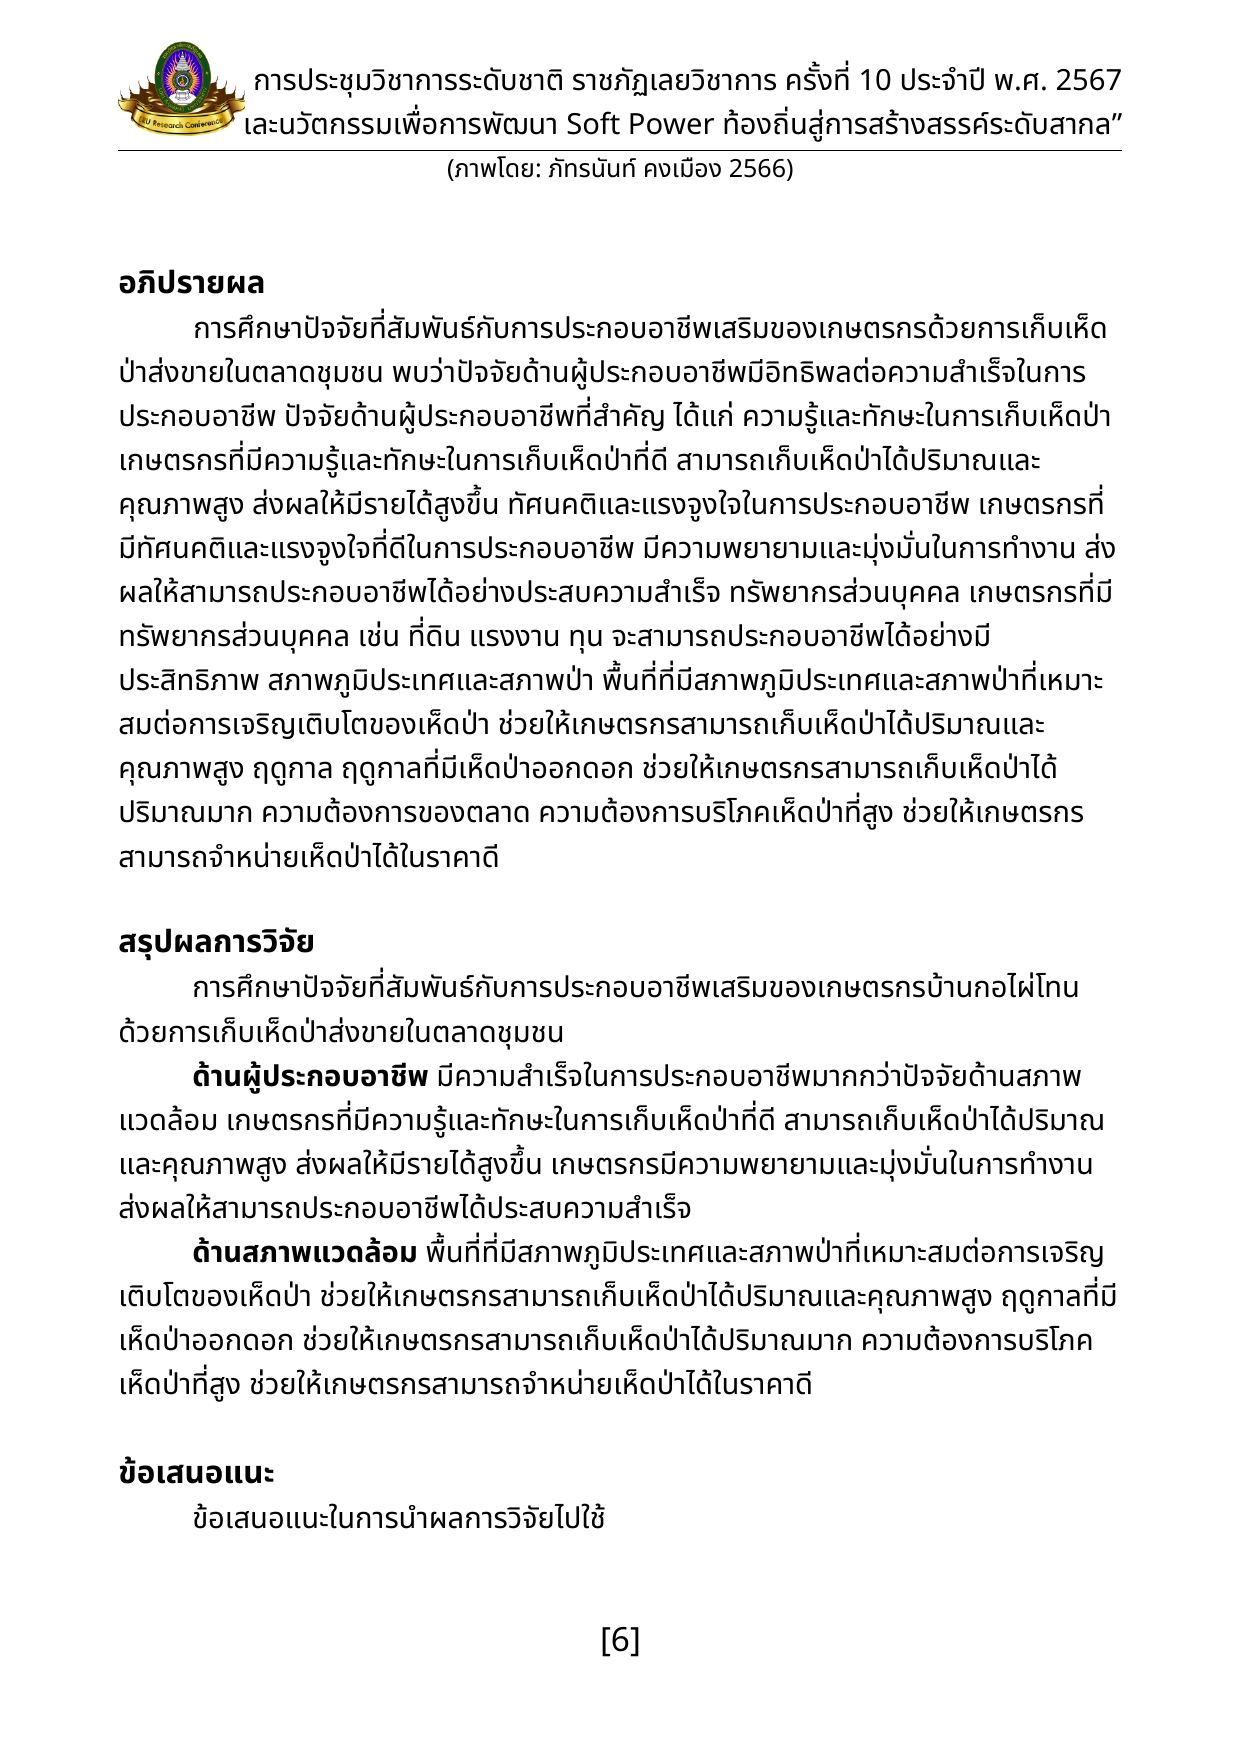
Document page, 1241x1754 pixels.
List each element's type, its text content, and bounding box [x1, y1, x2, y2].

text ข้อเสนอแนะ [118, 1450, 1122, 1497]
text ด้านสภาพแวดล้อม พื้นที่ที่มีสภาพภูมิประเทศและสภาพป่าที่เหมาะสมต่อการเจริญเติบโตของเห็ดป่า ช่วยให้เกษตรกรสามารถเก็บเห็ดป่าได้ปริมาณและคุณภาพสูง ฤดูกาลที่มีเห็ดป่าออกดอก ช่วยให้เกษตรกรสามารถเก็บเห็ดป่าได้ปริมาณมาก ความต้องการบริโภคเห็ดป่าที่สูง ช่วยให้เกษตรกรสามารถจำหน่ายเห็ดป่าได้ในราคาดี [118, 1231, 1122, 1408]
text การศึกษาปัจจัยที่สัมพันธ์กับการประกอบอาชีพเสริมของเกษตรกรด้วยการเก็บเห็ดป่าส่งขายในตลาดชุมชน พบว่าปัจจัยด้านผู้ประกอบอาชีพมีอิทธิพลต่อความสำเร็จในการประกอบอาชีพ ปัจจัยด้านผู้ประกอบอาชีพที่สำคัญ ได้แก่ ความรู้และทักษะในการเก็บเห็ดป่า เกษตรกรที่มีความรู้และทักษะในการเก็บเห็ดป่าที่ดี สามารถเก็บเห็ดป่าได้ปริมาณและคุณภาพสูง ส่งผลให้มีรายได้สูงขึ้น ทัศนคติและแรงจูงใจในการประกอบอาชีพ เกษตรกรที่มีทัศนคติและแรงจูงใจที่ดีในการประกอบอาชีพ มีความพยายามและมุ่งมั่นในการทำงาน ส่งผลให้สามารถประกอบอาชีพได้อย่างประสบความสำเร็จ ทรัพยากรส่วนบุคคล เกษตรกรที่มีทรัพยากรส่วนบุคคล เช่น ที่ดิน แรงงาน ทุน จะสามารถประกอบอาชีพได้อย่างมีประสิทธิภาพ สภาพภูมิประเทศและสภาพป่า พื้นที่ที่มีสภาพภูมิประเทศและสภาพป่าที่เหมาะสมต่อการเจริญเติบโตของเห็ดป่า ช่วยให้เกษตรกรสามารถเก็บเห็ดป่าได้ปริมาณและคุณภาพสูง ฤดูกาล ฤดูกาลที่มีเห็ดป่าออกดอก ช่วยให้เกษตรกรสามารถเก็บเห็ดป่าได้ปริมาณมาก ความต้องการของตลาด ความต้องการบริโภคเห็ดป่าที่สูง ช่วยให้เกษตรกรสามารถจำหน่ายเห็ดป่าได้ในราคาดี [118, 307, 1122, 880]
text (ภาพโดย: ภัทรนันท์ คงเมือง 2566) [118, 151, 1122, 217]
text การศึกษาปัจจัยที่สัมพันธ์กับการประกอบอาชีพเสริมของเกษตรกรบ้านกอไผ่โทนด้วยการเก็บเห็ดป่าส่งขายในตลาดชุมชน [118, 967, 1122, 1055]
picture [116, 40, 245, 134]
text อภิปรายผล [118, 260, 1122, 307]
text ข้อเสนอแนะในการนำผลการวิจัยไปใช้ [118, 1497, 1122, 1541]
text ด้านผู้ประกอบอาชีพ มีความสำเร็จในการประกอบอาชีพมากกว่าปัจจัยด้านสภาพแวดล้อม เกษตรกรที่มีความรู้และทักษะในการเก็บเห็ดป่าที่ดี สามารถเก็บเห็ดป่าได้ปริมาณและคุณภาพสูง ส่งผลให้มีรายได้สูงขึ้น เกษตรกรมีความพยายามและมุ่งมั่นในการทำงาน ส่งผลให้สามารถประกอบอาชีพได้ประสบความสำเร็จ [118, 1055, 1122, 1231]
text สรุปผลการวิจัย [118, 920, 1122, 967]
